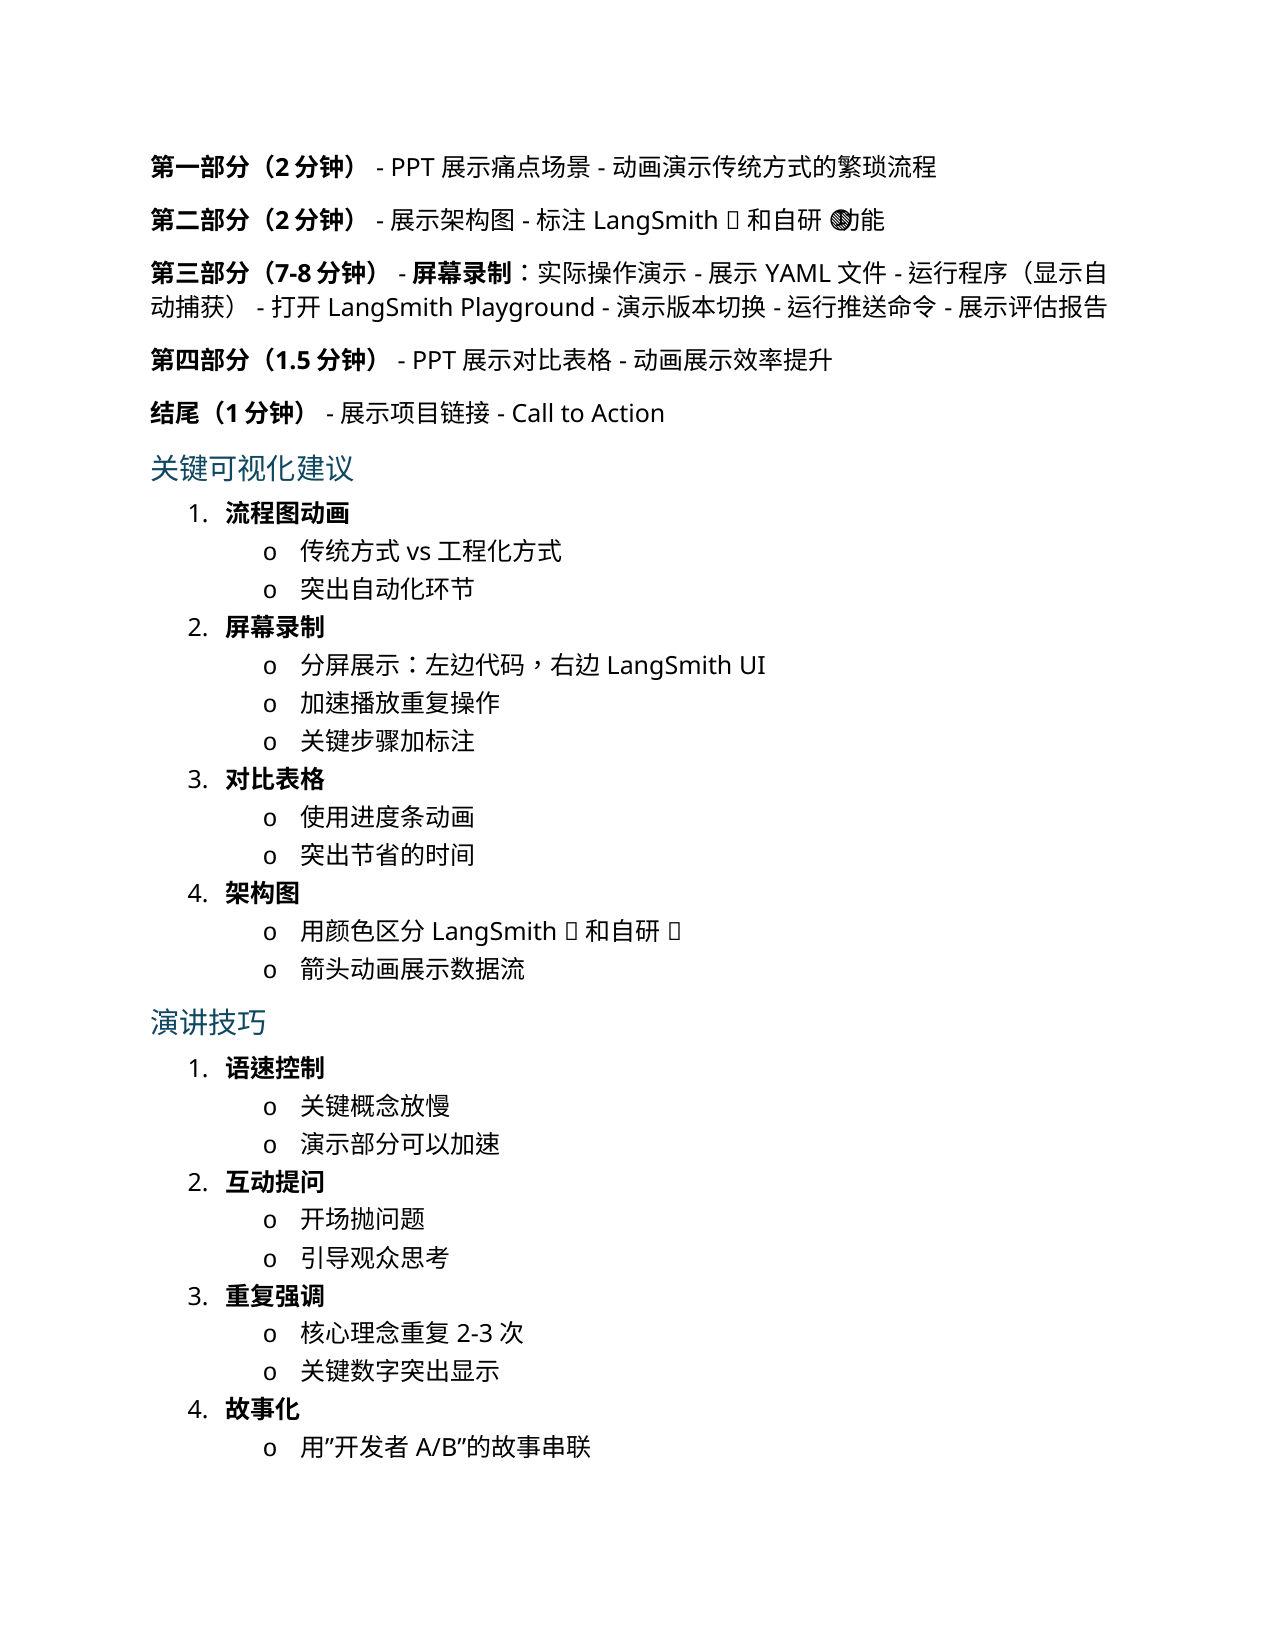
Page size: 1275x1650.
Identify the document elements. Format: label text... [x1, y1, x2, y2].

list 箭头动画展示数据流 [262, 952, 1125, 986]
list 架构图 [187, 876, 1125, 910]
list 重复强调 [187, 1278, 1125, 1312]
list 传统方式 vs 工程化方式 [262, 534, 1125, 568]
list 互动提问 [187, 1164, 1125, 1198]
subtitle 关键可视化建议 [150, 448, 1125, 488]
list 突出节省的时间 [262, 838, 1125, 872]
list 分屏展示：左边代码，右边 LangSmith UI [262, 648, 1125, 682]
text 第二部分（2分钟） - 展示架构图 - 标注 LangSmith 🔵 和自研 🟢 功能 [150, 203, 1125, 237]
list 突出自动化环节 [262, 572, 1125, 606]
list 演示部分可以加速 [262, 1126, 1125, 1161]
text 第一部分（2分钟） - PPT 展示痛点场景 - 动画演示传统方式的繁琐流程 [150, 150, 1125, 184]
list 引导观众思考 [262, 1240, 1125, 1274]
list 开场抛问题 [262, 1202, 1125, 1236]
list 流程图动画 [187, 496, 1125, 530]
list 加速播放重复操作 [262, 686, 1125, 720]
text 结尾（1分钟） - 展示项目链接 - Call to Action [150, 395, 1125, 429]
list 对比表格 [187, 762, 1125, 796]
list 使用进度条动画 [262, 800, 1125, 834]
text 第四部分（1.5分钟） - PPT 展示对比表格 - 动画展示效率提升 [150, 342, 1125, 377]
list 关键数字突出显示 [262, 1354, 1125, 1388]
list 用颜色区分 LangSmith 🔵 和自研 🟢 [262, 913, 1125, 948]
list 关键概念放慢 [262, 1088, 1125, 1123]
list 用”开发者 A/B”的故事串联 [262, 1430, 1125, 1464]
text 第三部分（7-8分钟） - 屏幕录制：实际操作演示 - 展示 YAML 文件 - 运行程序（显示自动捕获） - 打开 LangSmith Playground - 演示版本切换 - 运行推送命令 - 展示评估报告 [150, 256, 1125, 324]
list 故事化 [187, 1392, 1125, 1426]
list 关键步骤加标注 [262, 724, 1125, 758]
subtitle 演讲技巧 [150, 1002, 1125, 1042]
list 屏幕录制 [187, 610, 1125, 644]
list 语速控制 [187, 1051, 1125, 1084]
list 核心理念重复 2-3 次 [262, 1316, 1125, 1350]
